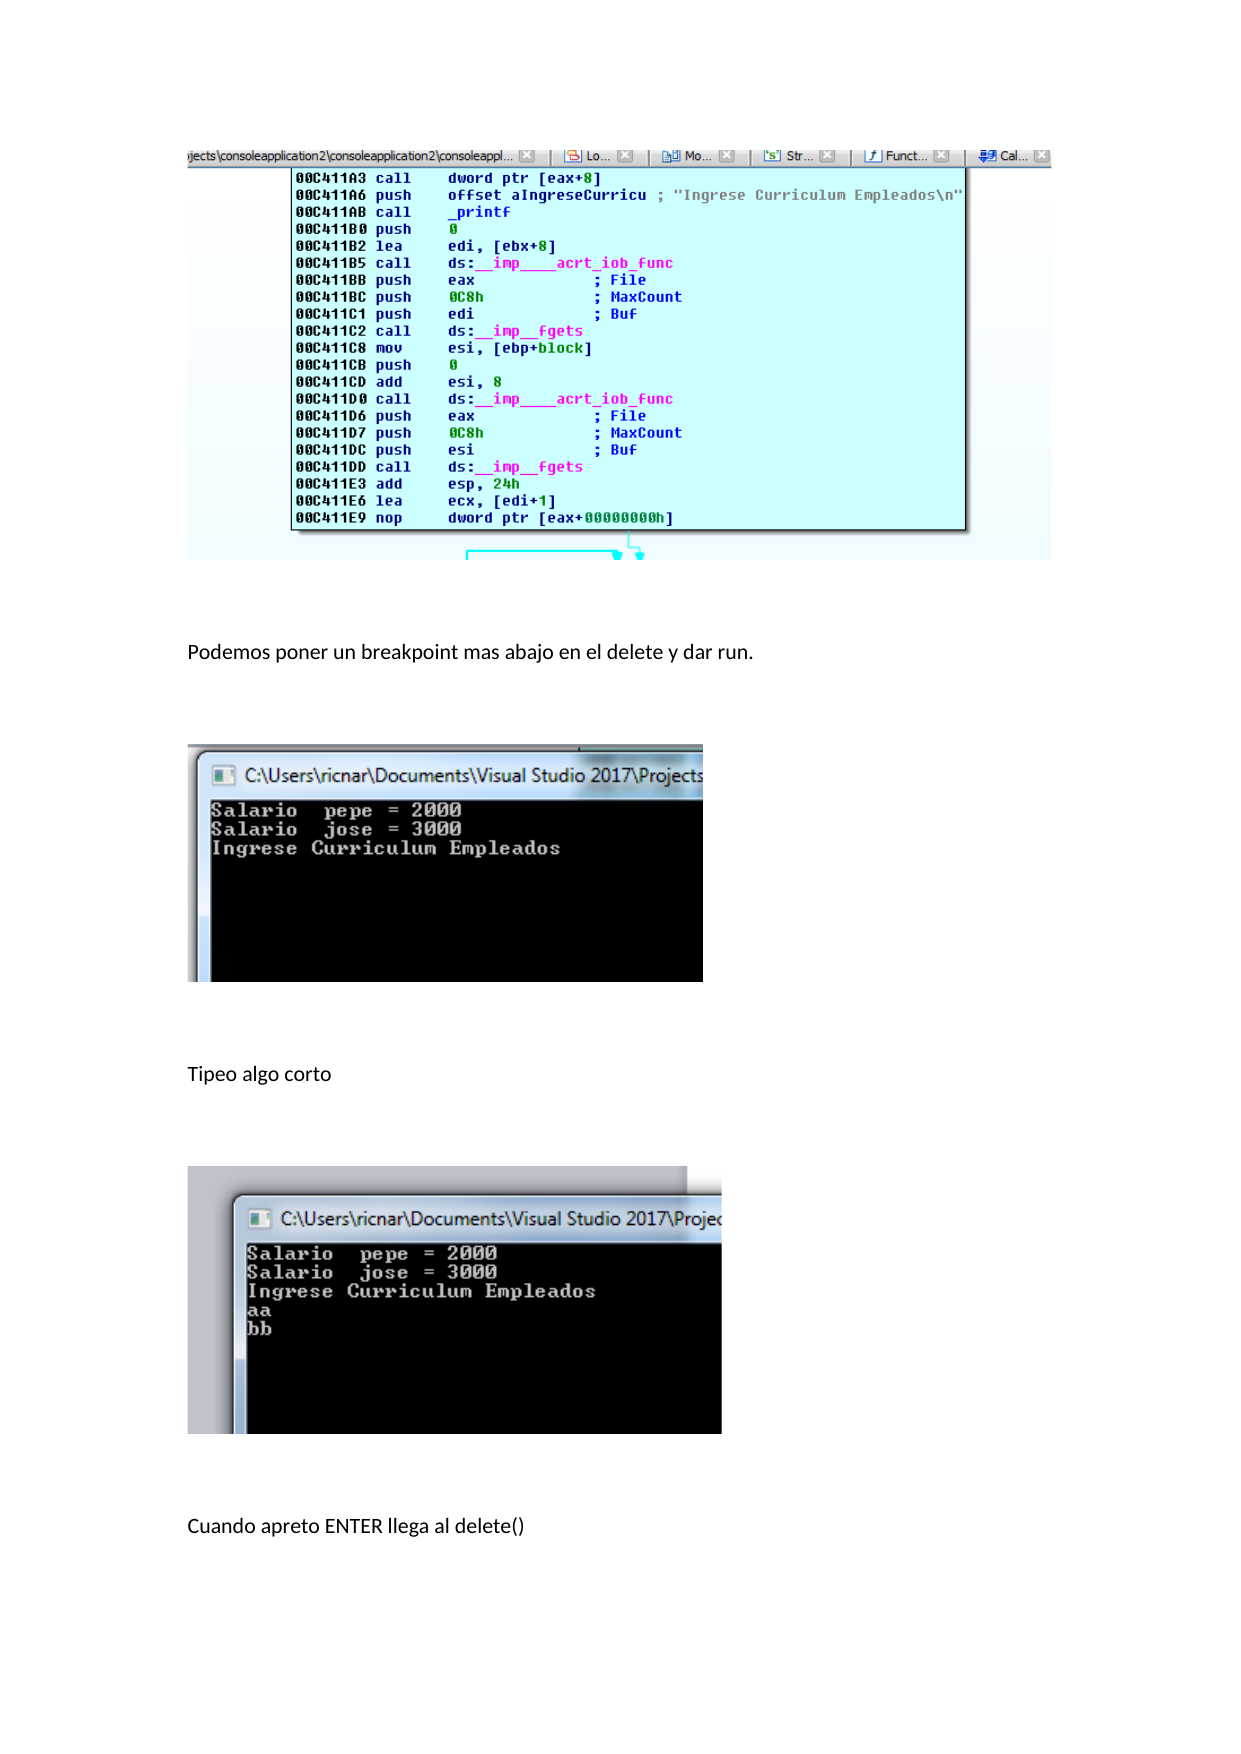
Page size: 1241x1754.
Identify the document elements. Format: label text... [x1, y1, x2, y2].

picture [187, 1166, 722, 1434]
text Tipeo algo corto [187, 1061, 1053, 1087]
picture [187, 150, 1052, 560]
text Cuando apreto ENTER llega al delete() [187, 1512, 1053, 1539]
text Podemos poner un breakpoint mas abajo en el delete y dar run. [187, 638, 1053, 665]
picture [187, 744, 703, 982]
